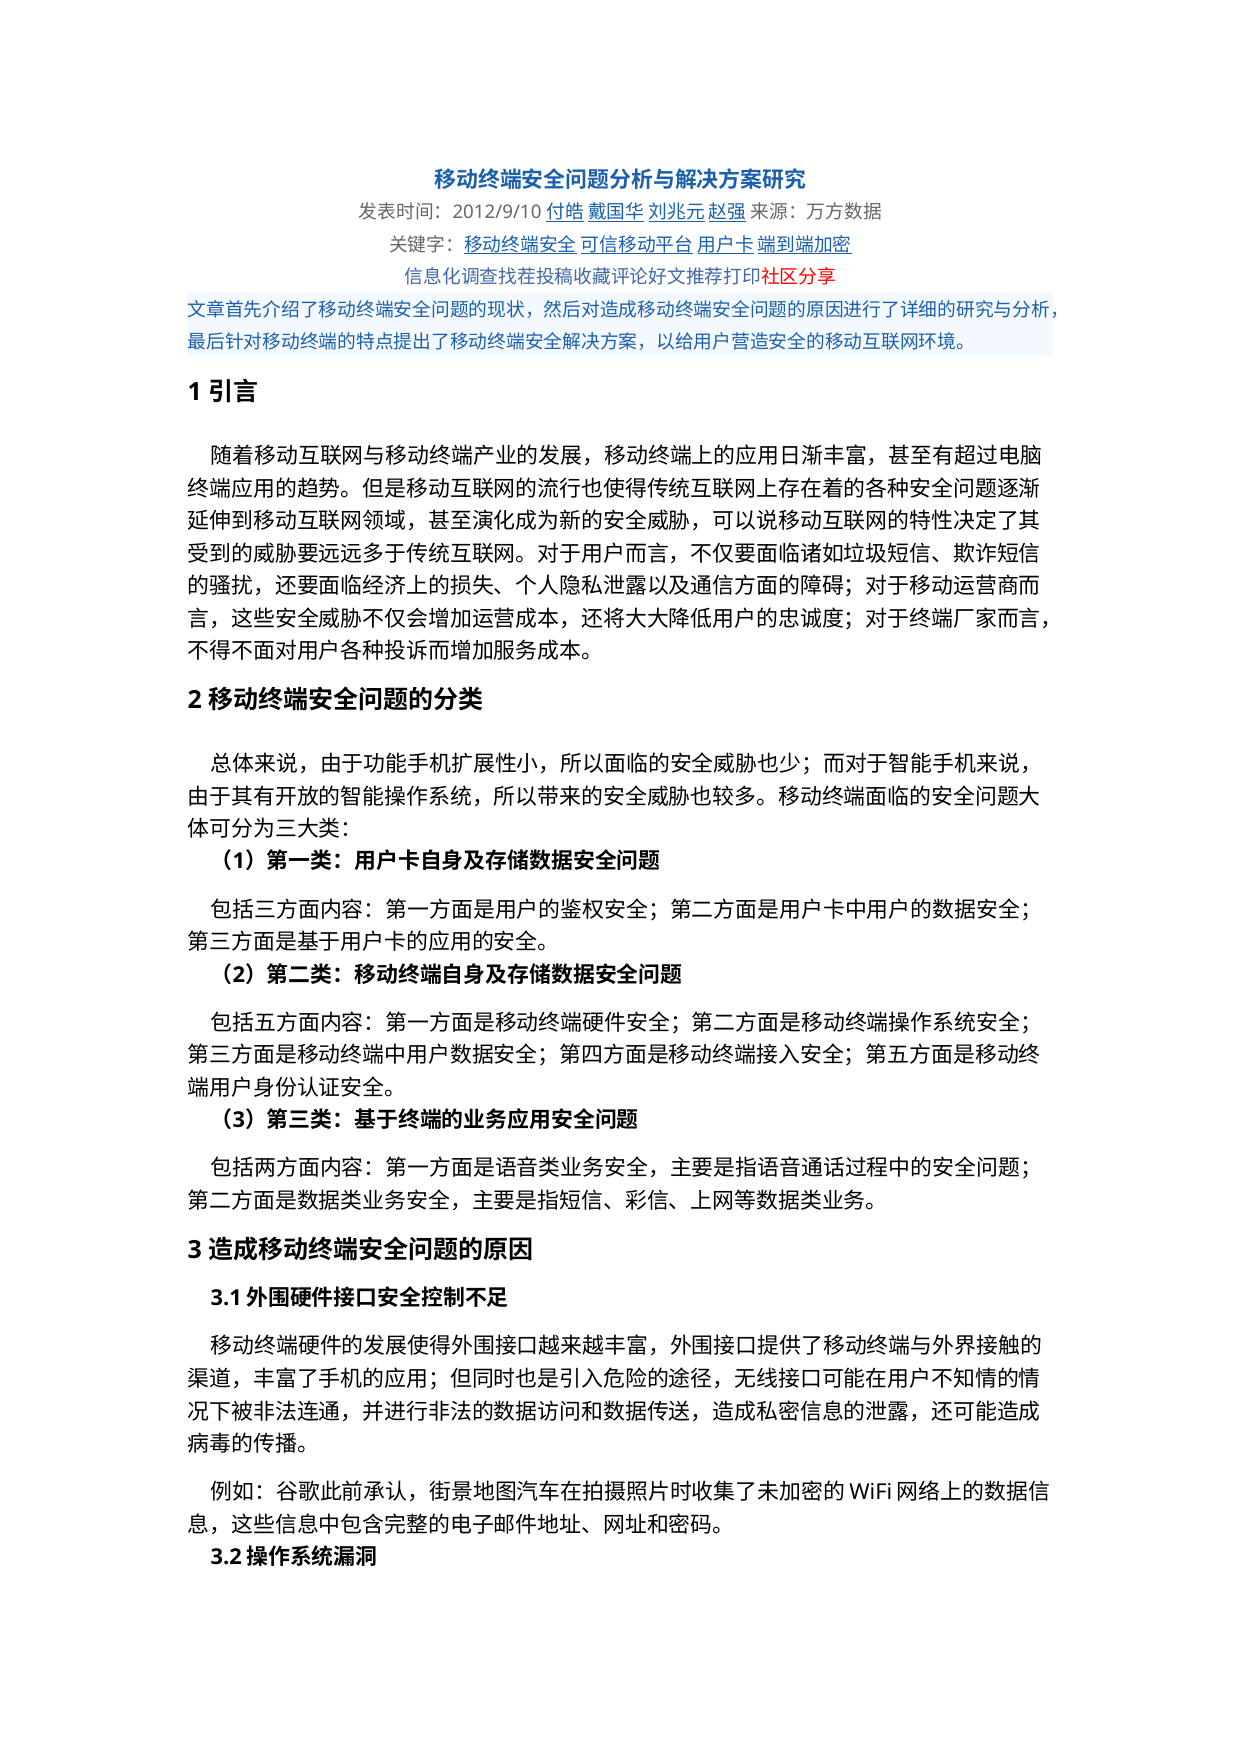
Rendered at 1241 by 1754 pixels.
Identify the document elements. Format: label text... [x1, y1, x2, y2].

text 包括三方面内容：第一方面是用户的鉴权安全；第二方面是用户卡中用户的数据安全；第三方面是基于用户卡的应用的安全。 [187, 891, 1053, 956]
text （3）第三类：基于终端的业务应用安全问题 [187, 1102, 1053, 1134]
text 关键字：移动终端安全 可信移动平台 用户卡 端到端加密 [187, 227, 1053, 259]
text 发表时间：2012/9/10 付皓 戴国华 刘兆元 赵强 来源：万方数据 [187, 194, 1053, 227]
text （1）第一类：用户卡自身及存储数据安全问题 [187, 843, 1053, 876]
text 3.2操作系统漏洞 [187, 1539, 1053, 1571]
text 总体来说，由于功能手机扩展性小，所以面临的安全威胁也少；而对于智能手机来说，由于其有开放的智能操作系统，所以带来的安全威胁也较多。移动终端面临的安全问题大体可分为三大类： [187, 746, 1053, 843]
text 信息化调查找茬投稿收藏评论好文推荐打印社区分享 [187, 259, 1053, 292]
text 1 引言 [187, 357, 1053, 422]
text 例如：谷歌此前承认，街景地图汽车在拍摄照片时收集了未加密的WiFi网络上的数据信息，这些信息中包含完整的电子邮件地址、网址和密码。 [187, 1474, 1053, 1539]
text 移动终端硬件的发展使得外围接口越来越丰富，外围接口提供了移动终端与外界接触的渠道，丰富了手机的应用；但同时也是引入危险的途径，无线接口可能在用户不知情的情况下被非法连通，并进行非法的数据访问和数据传送，造成私密信息的泄露，还可能造成病毒的传播。 [187, 1328, 1053, 1458]
text 文章首先介绍了移动终端安全问题的现状，然后对造成移动终端安全问题的原因进行了详细的研究与分析，最后针对移动终端的特点提出了移动终端安全解决方案，以给用户营造安全的移动互联网环境。 [187, 292, 1053, 357]
text 包括两方面内容：第一方面是语音类业务安全，主要是指语音通话过程中的安全问题；第二方面是数据类业务安全，主要是指短信、彩信、上网等数据类业务。 [187, 1150, 1053, 1215]
text 3.1外围硬件接口安全控制不足 [187, 1280, 1053, 1313]
text 2 移动终端安全问题的分类 [187, 665, 1053, 730]
text 移动终端安全问题分析与解决方案研究 [187, 162, 1053, 194]
text （2）第二类：移动终端自身及存储数据安全问题 [187, 956, 1053, 989]
text 随着移动互联网与移动终端产业的发展，移动终端上的应用日渐丰富，甚至有超过电脑终端应用的趋势。但是移动互联网的流行也使得传统互联网上存在着的各种安全问题逐渐延伸到移动互联网领域，甚至演化成为新的安全威胁，可以说移动互联网的特性决定了其受到的威胁要远远多于传统互联网。对于用户而言，不仅要面临诸如垃圾短信、欺诈短信的骚扰，还要面临经济上的损失、个人隐私泄露以及通信方面的障碍；对于移动运营商而言，这些安全威胁不仅会增加运营成本，还将大大降低用户的忠诚度；对于终端厂家而言，不得不面对用户各种投诉而增加服务成本。 [187, 438, 1053, 665]
text 3 造成移动终端安全问题的原因 [187, 1215, 1053, 1280]
text 包括五方面内容：第一方面是移动终端硬件安全；第二方面是移动终端操作系统安全；第三方面是移动终端中用户数据安全；第四方面是移动终端接入安全；第五方面是移动终端用户身份认证安全。 [187, 1004, 1053, 1102]
